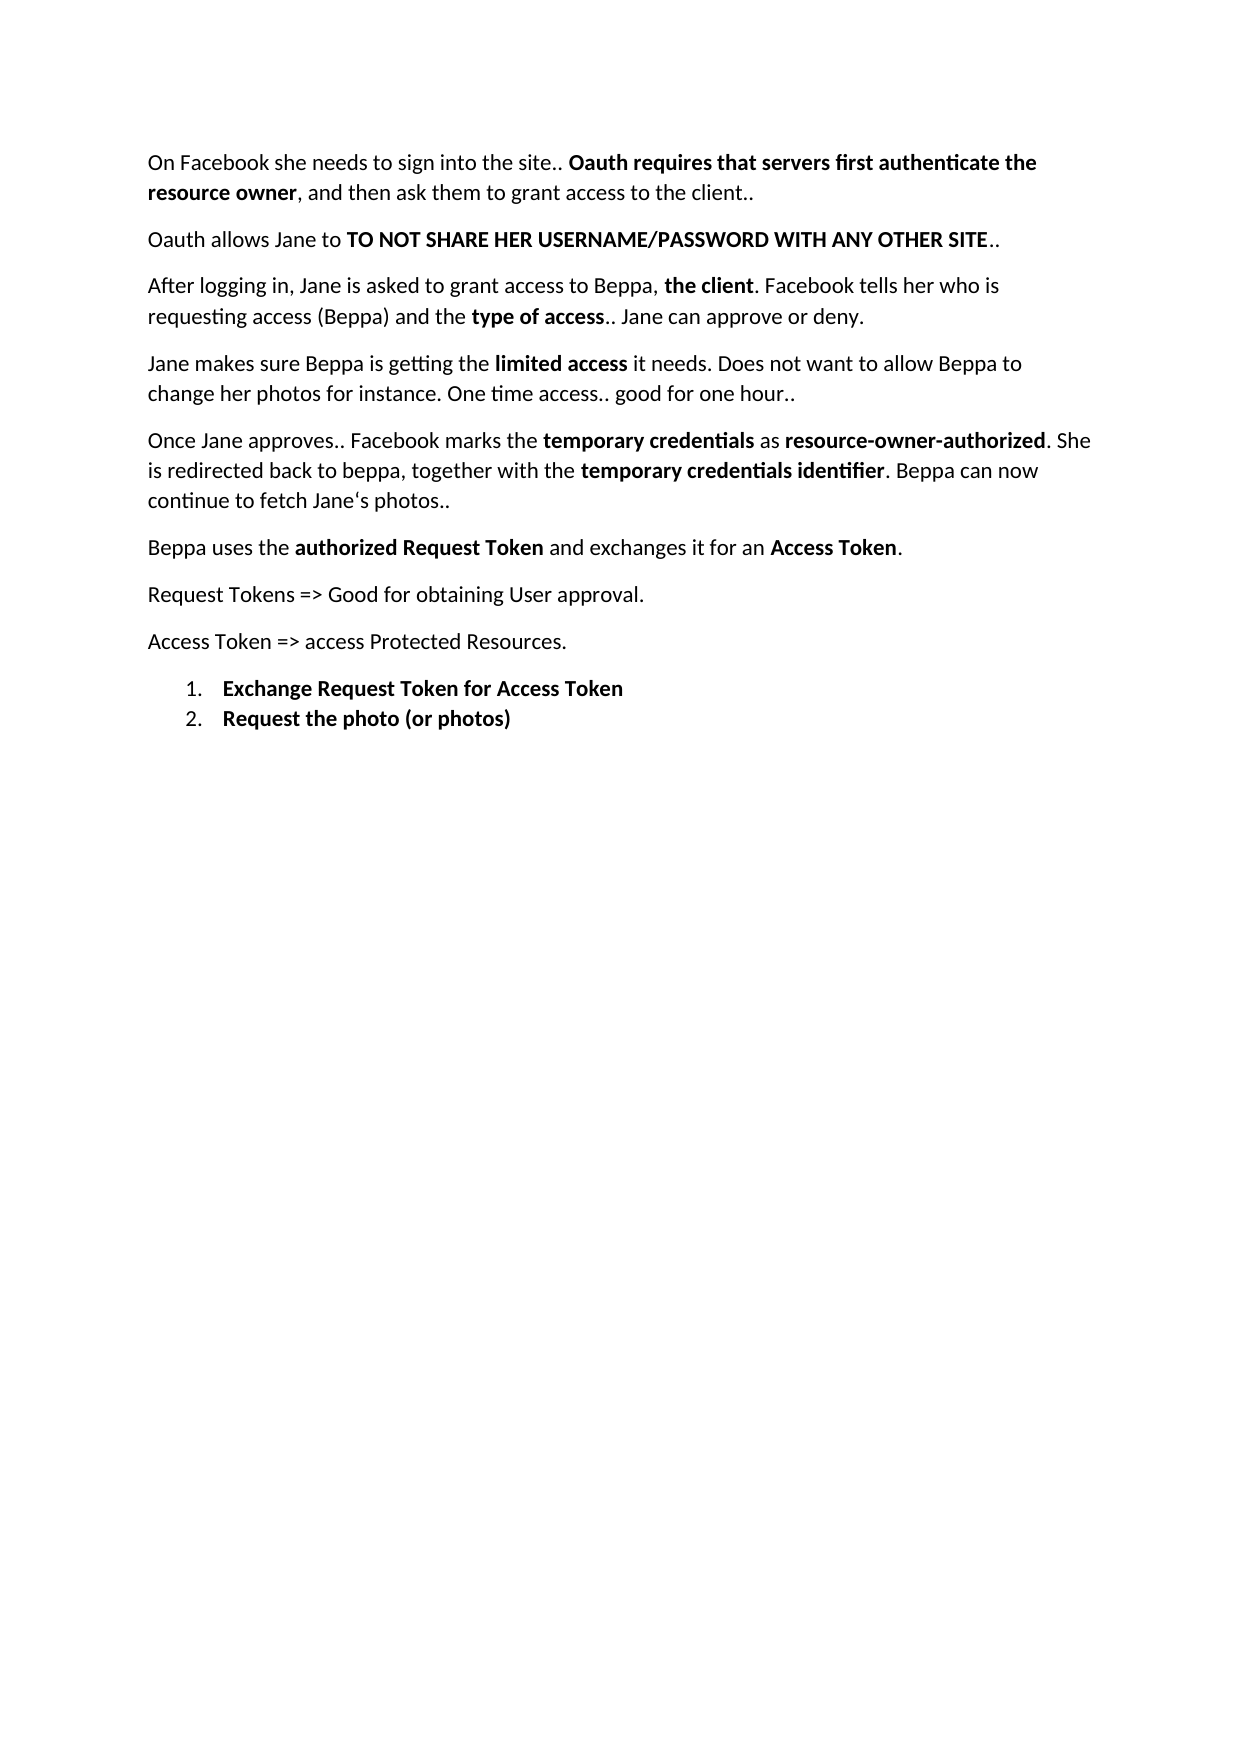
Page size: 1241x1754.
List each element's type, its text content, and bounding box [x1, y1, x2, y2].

text Jane makes sure Beppa is getting the limited access it needs. Does not want to allow Beppa to change her photos for instance. One time access.. good for one hour.. [148, 349, 1093, 407]
text On Facebook she needs to sign into the site.. Oauth requires that servers first authenticate the resource owner, and then ask them to grant access to the client.. [148, 148, 1093, 206]
text Access Token => access Protected Resources. [148, 627, 1093, 655]
list Exchange Request Token for Access Token [185, 674, 1093, 702]
text Request Tokens => Good for obtaining User approval. [148, 580, 1093, 608]
text Once Jane approves.. Facebook marks the temporary credentials as resource-owner-authorized. She is redirected back to beppa, together with the temporary credentials identifier. Beppa can now continue to fetch Jane‘s photos.. [148, 426, 1093, 514]
text Beppa uses the authorized Request Token and exchanges it for an Access Token. [148, 533, 1093, 561]
text After logging in, Jane is asked to grant access to Beppa, the client. Facebook tells her who is requesting access (Beppa) and the type of access.. Jane can approve or deny. [148, 272, 1093, 330]
list Request the photo (or photos) [185, 704, 1093, 732]
text Oauth allows Jane to TO NOT SHARE HER USERNAME/PASSWORD WITH ANY OTHER SITE.. [148, 225, 1093, 253]
